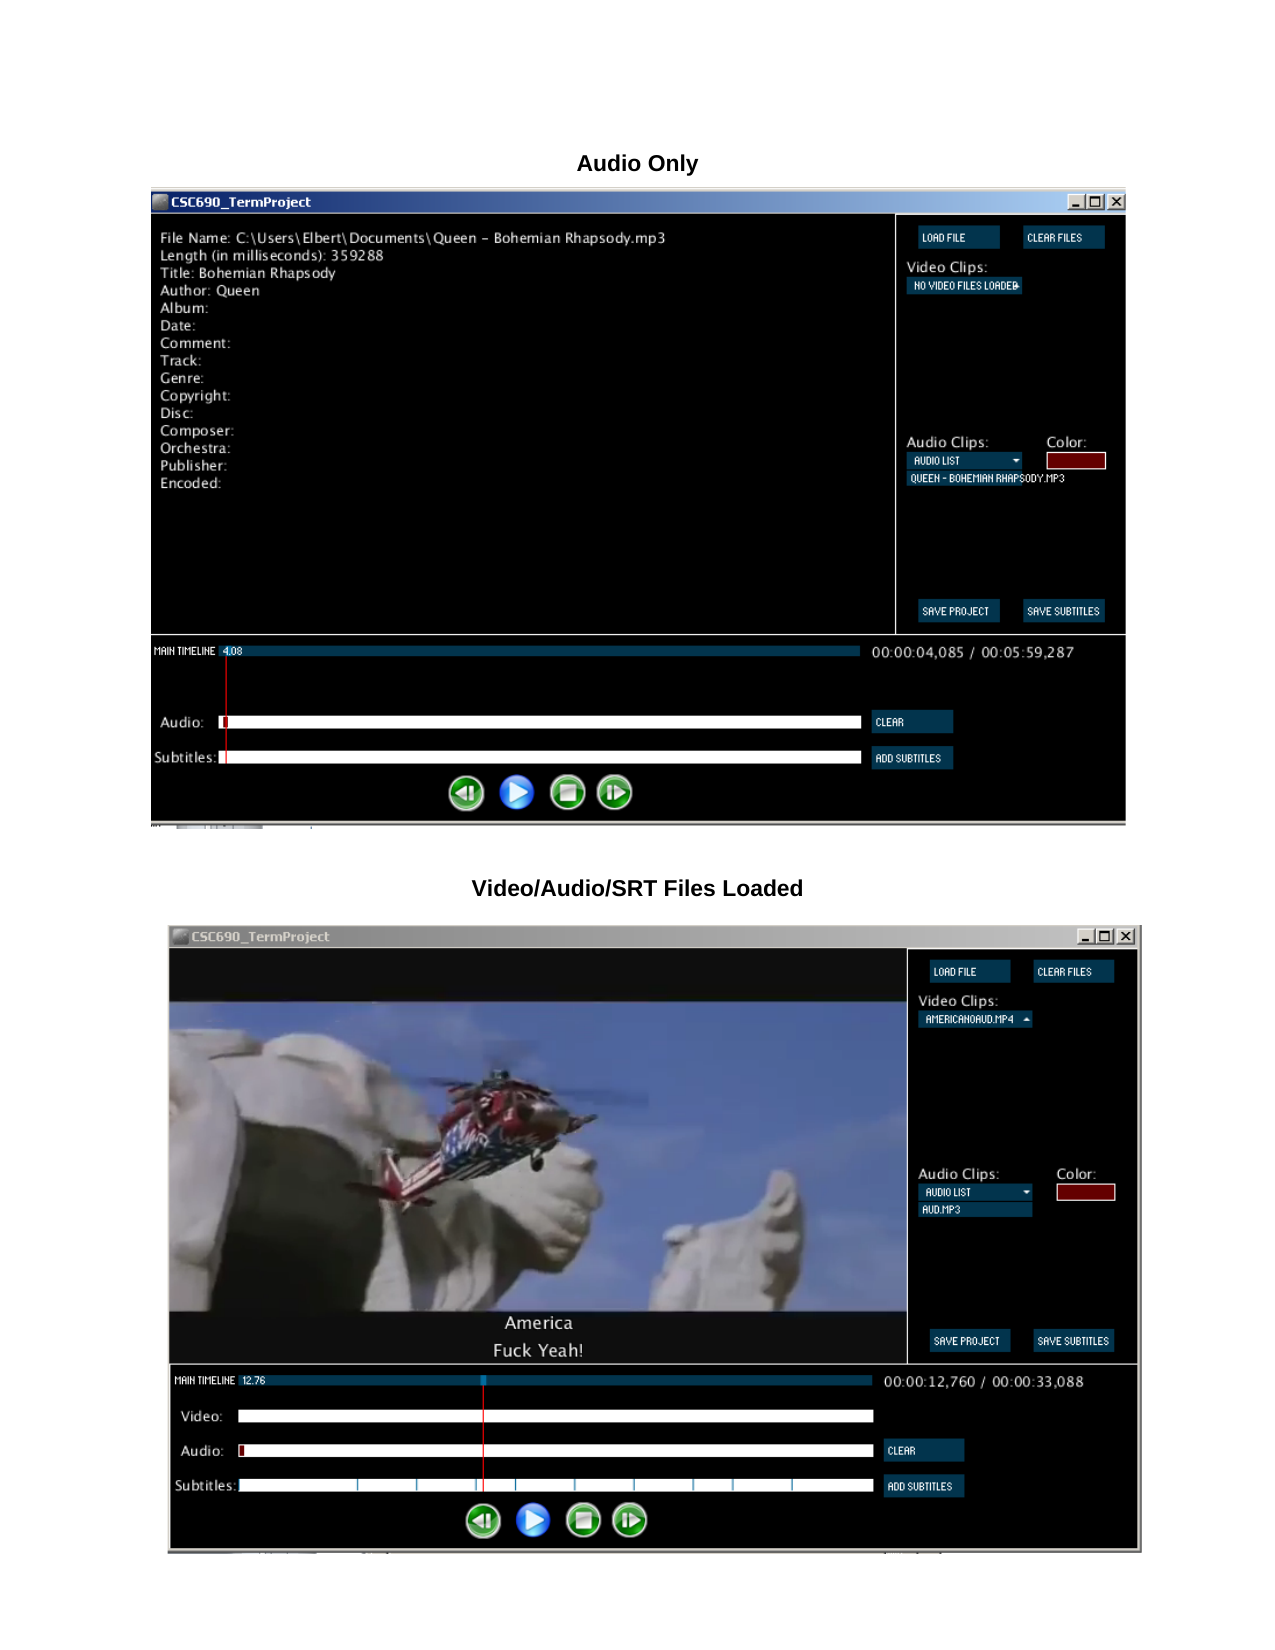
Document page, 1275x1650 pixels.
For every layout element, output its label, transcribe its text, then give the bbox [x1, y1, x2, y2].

text Audio Only [150, 150, 1125, 176]
picture [151, 187, 1126, 829]
text Video/Audio/SRT Files Loaded [150, 875, 1125, 901]
picture [167, 925, 1142, 1554]
